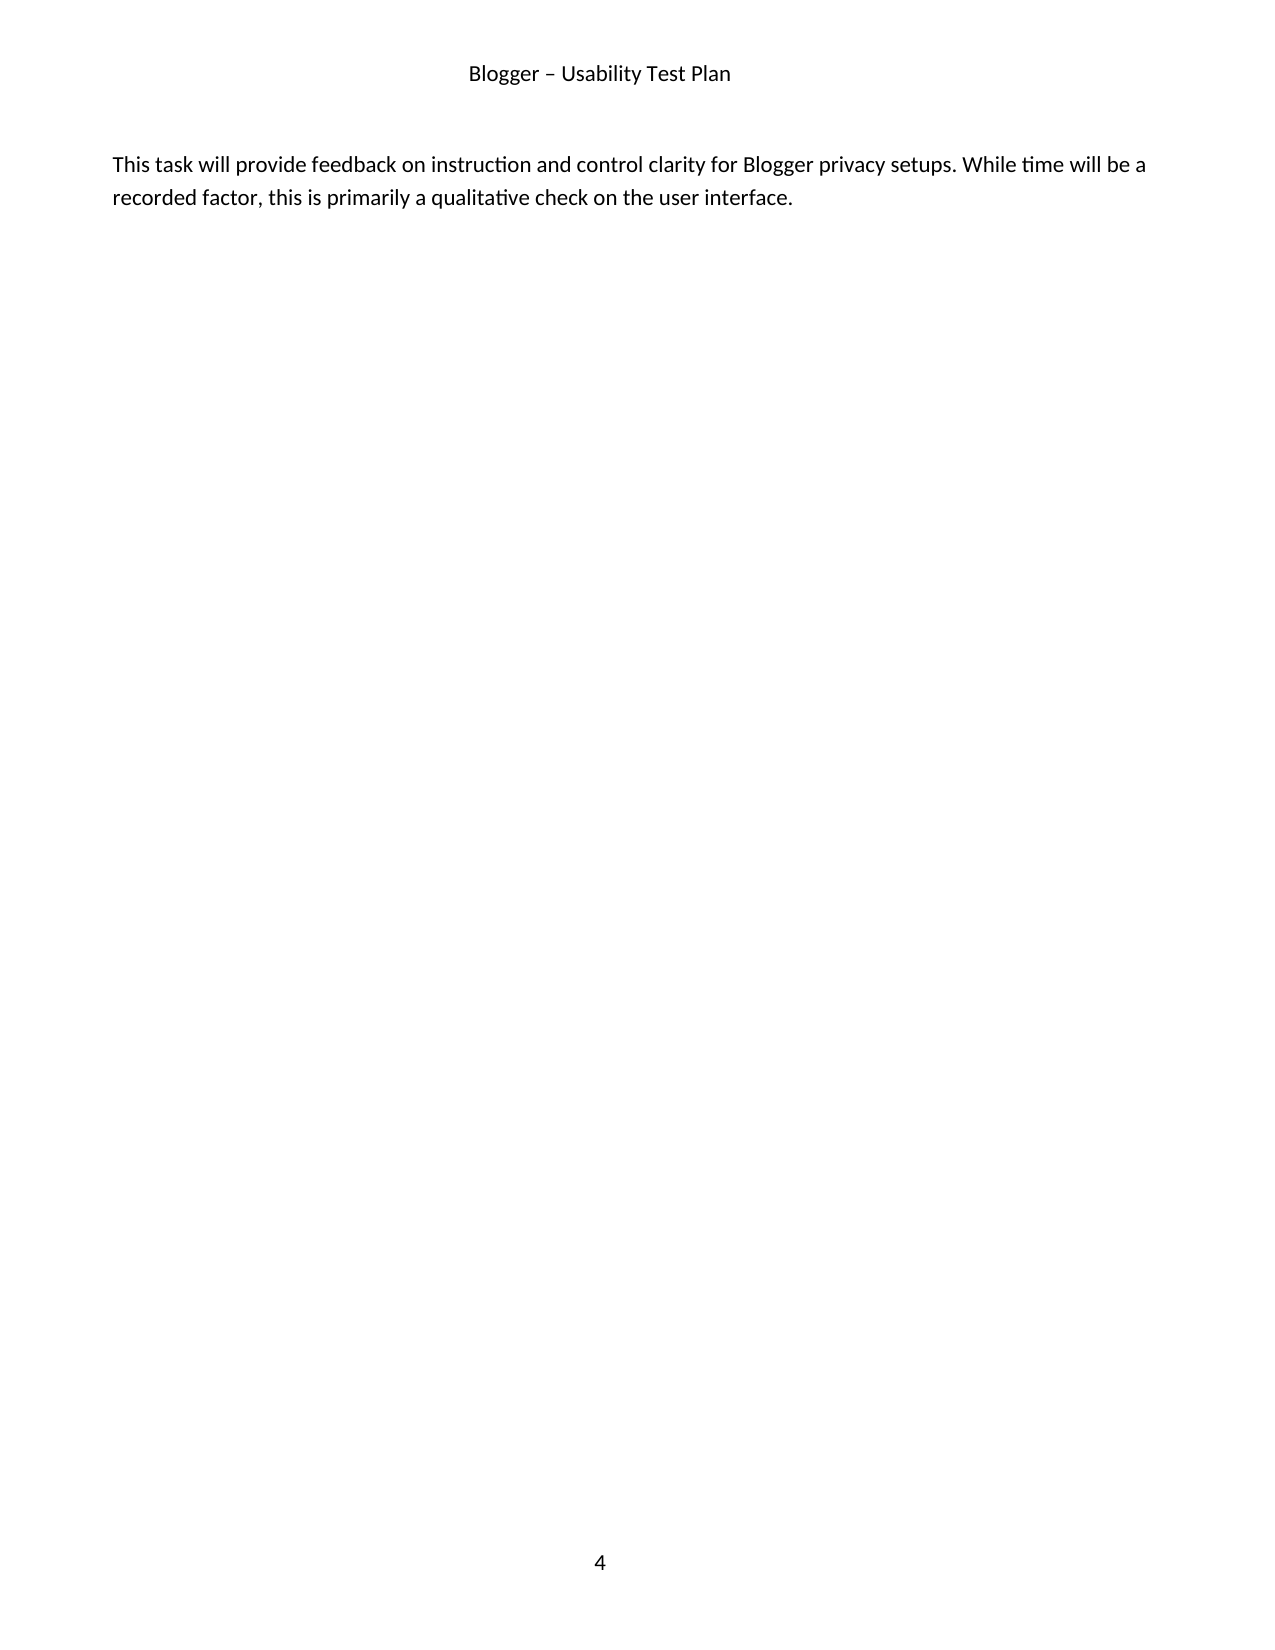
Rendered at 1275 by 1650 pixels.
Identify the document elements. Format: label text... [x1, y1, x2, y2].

text This task will provide feedback on instruction and control clarity for Blogger privacy setups. While time will be a recorded factor, this is primarily a qualitative check on the user interface. [112, 150, 1162, 212]
